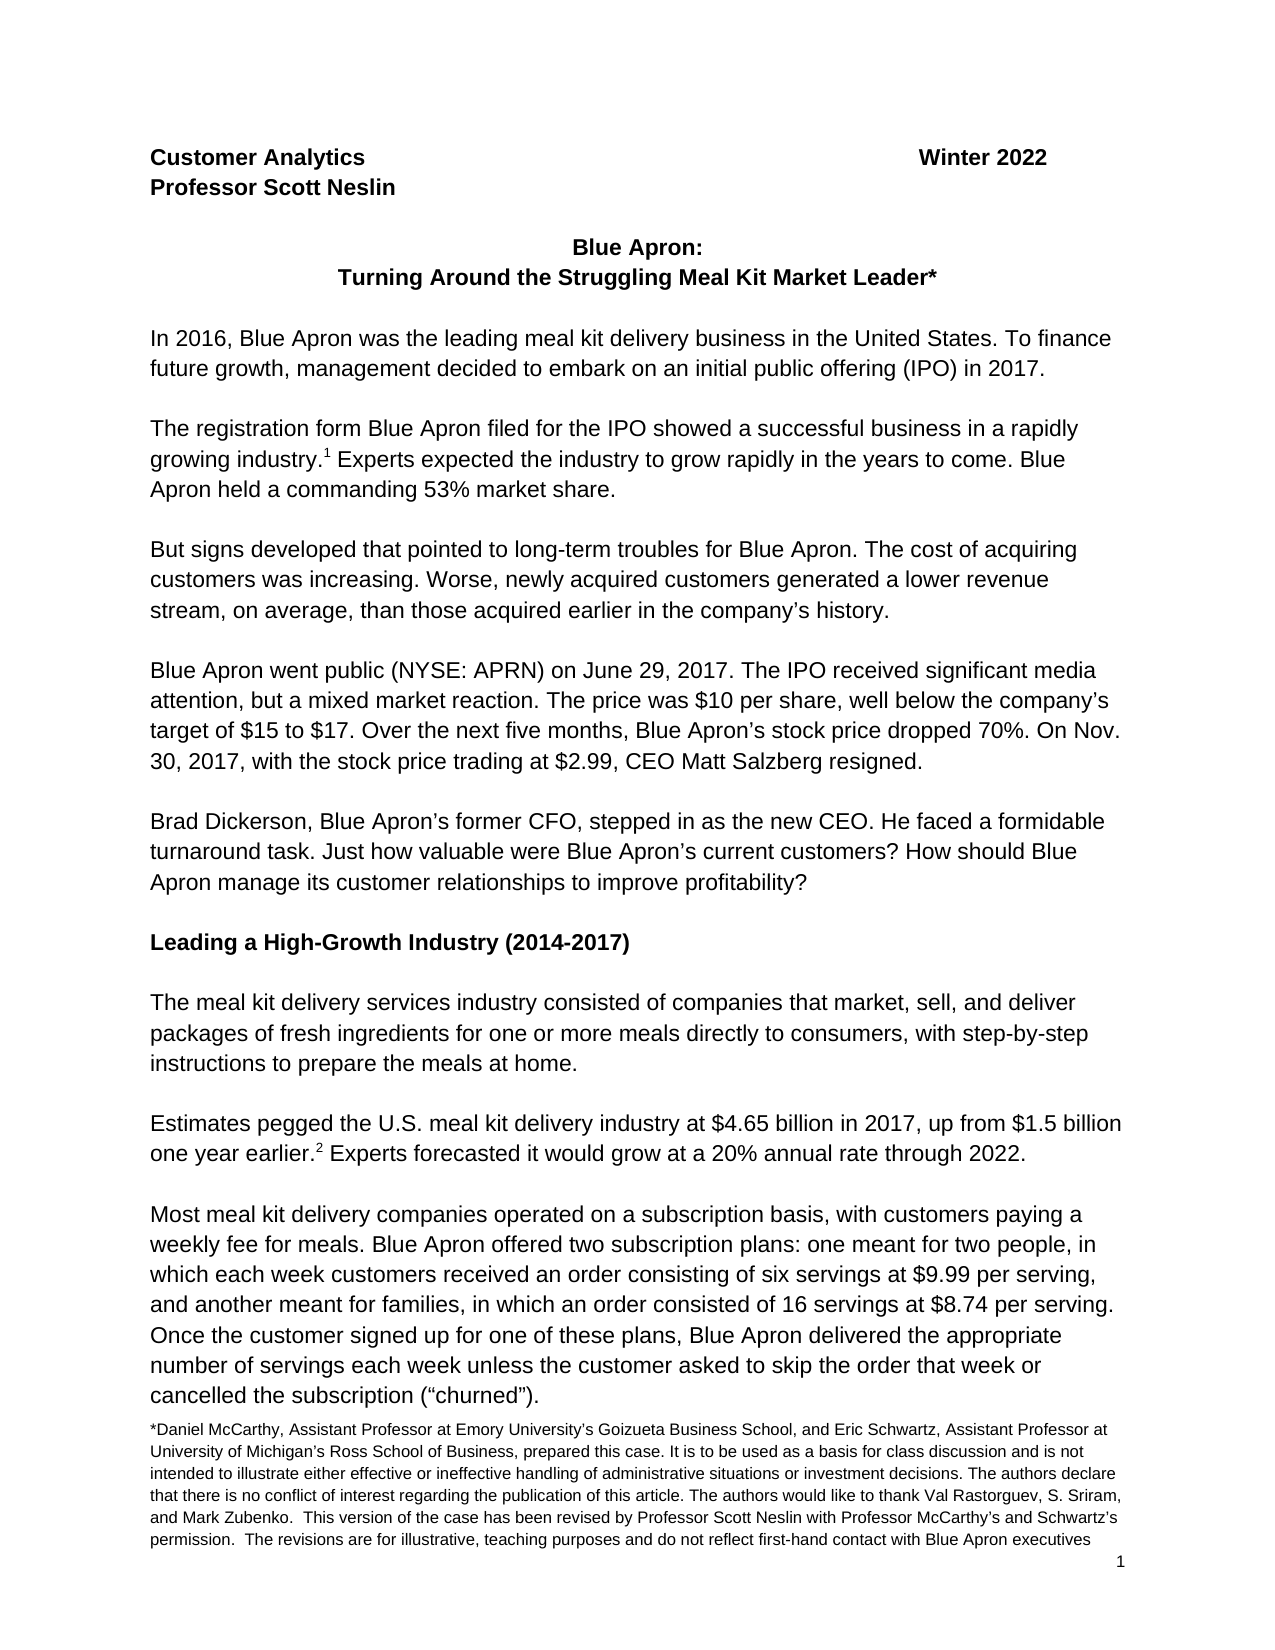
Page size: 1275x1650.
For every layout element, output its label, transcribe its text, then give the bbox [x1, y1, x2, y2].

text Most meal kit delivery companies operated on a subscription basis, with customers paying a weekly fee for meals. Blue Apron offered two subscription plans: one meant for two people, in which each week customers received an order consisting of six servings at $9.99 per serving, and another meant for families, in which an order consisted of 16 servings at $8.74 per serving. Once the customer signed up for one of these plans, Blue Apron delivered the appropriate number of servings each week unless the customer asked to skip the order that week or cancelled the subscription (“churned”). [150, 1201, 1125, 1408]
text The registration form Blue Apron filed for the IPO showed a successful business in a rapidly growing industry. Experts expected the industry to grow rapidly in the years to come. Blue Apron held a commanding 53% market share. [150, 415, 1125, 502]
text Blue Apron went public (NYSE: APRN) on June 29, 2017. The IPO received significant media attention, but a mixed market reaction. The price was $10 per share, well below the company’s target of $15 to $17. Over the next five months, Blue Apron’s stock price dropped 70%. On Nov. 30, 2017, with the stock price trading at $2.99, CEO Matt Salzberg resigned. [150, 657, 1125, 774]
text Leading a High-Growth Industry (2014-2017) [150, 929, 1125, 955]
text In 2016, Blue Apron was the leading meal kit delivery business in the United States. To finance future growth, management decided to embark on an initial public offering (IPO) in 2017. [150, 325, 1125, 381]
text Estimates pegged the U.S. meal kit delivery industry at $4.65 billion in 2017, up from $1.5 billion one year earlier. Experts forecasted it would grow at a 20% annual rate through 2022. [150, 1110, 1125, 1167]
text The meal kit delivery services industry consisted of companies that market, sell, and deliver packages of fresh ingredients for one or more meals directly to consumers, with step-by-step instructions to prepare the meals at home. [150, 989, 1125, 1076]
text Customer Analytics Winter 2022 [150, 143, 1125, 170]
text But signs developed that pointed to long-term troubles for Blue Apron. The cost of acquiring customers was increasing. Worse, newly acquired customers generated a lower revenue stream, on average, than those acquired earlier in the company’s history. [150, 536, 1125, 623]
text Brad Dickerson, Blue Apron’s former CFO, stepped in as the new CEO. He faced a formidable turnaround task. Just how valuable were Blue Apron’s current customers? How should Blue Apron manage its customer relationships to improve profitability? [150, 808, 1125, 895]
text Professor Scott Neslin [150, 174, 1125, 200]
text Blue Apron: [150, 234, 1125, 260]
text Turning Around the Struggling Meal Kit Market Leader* [150, 264, 1125, 291]
